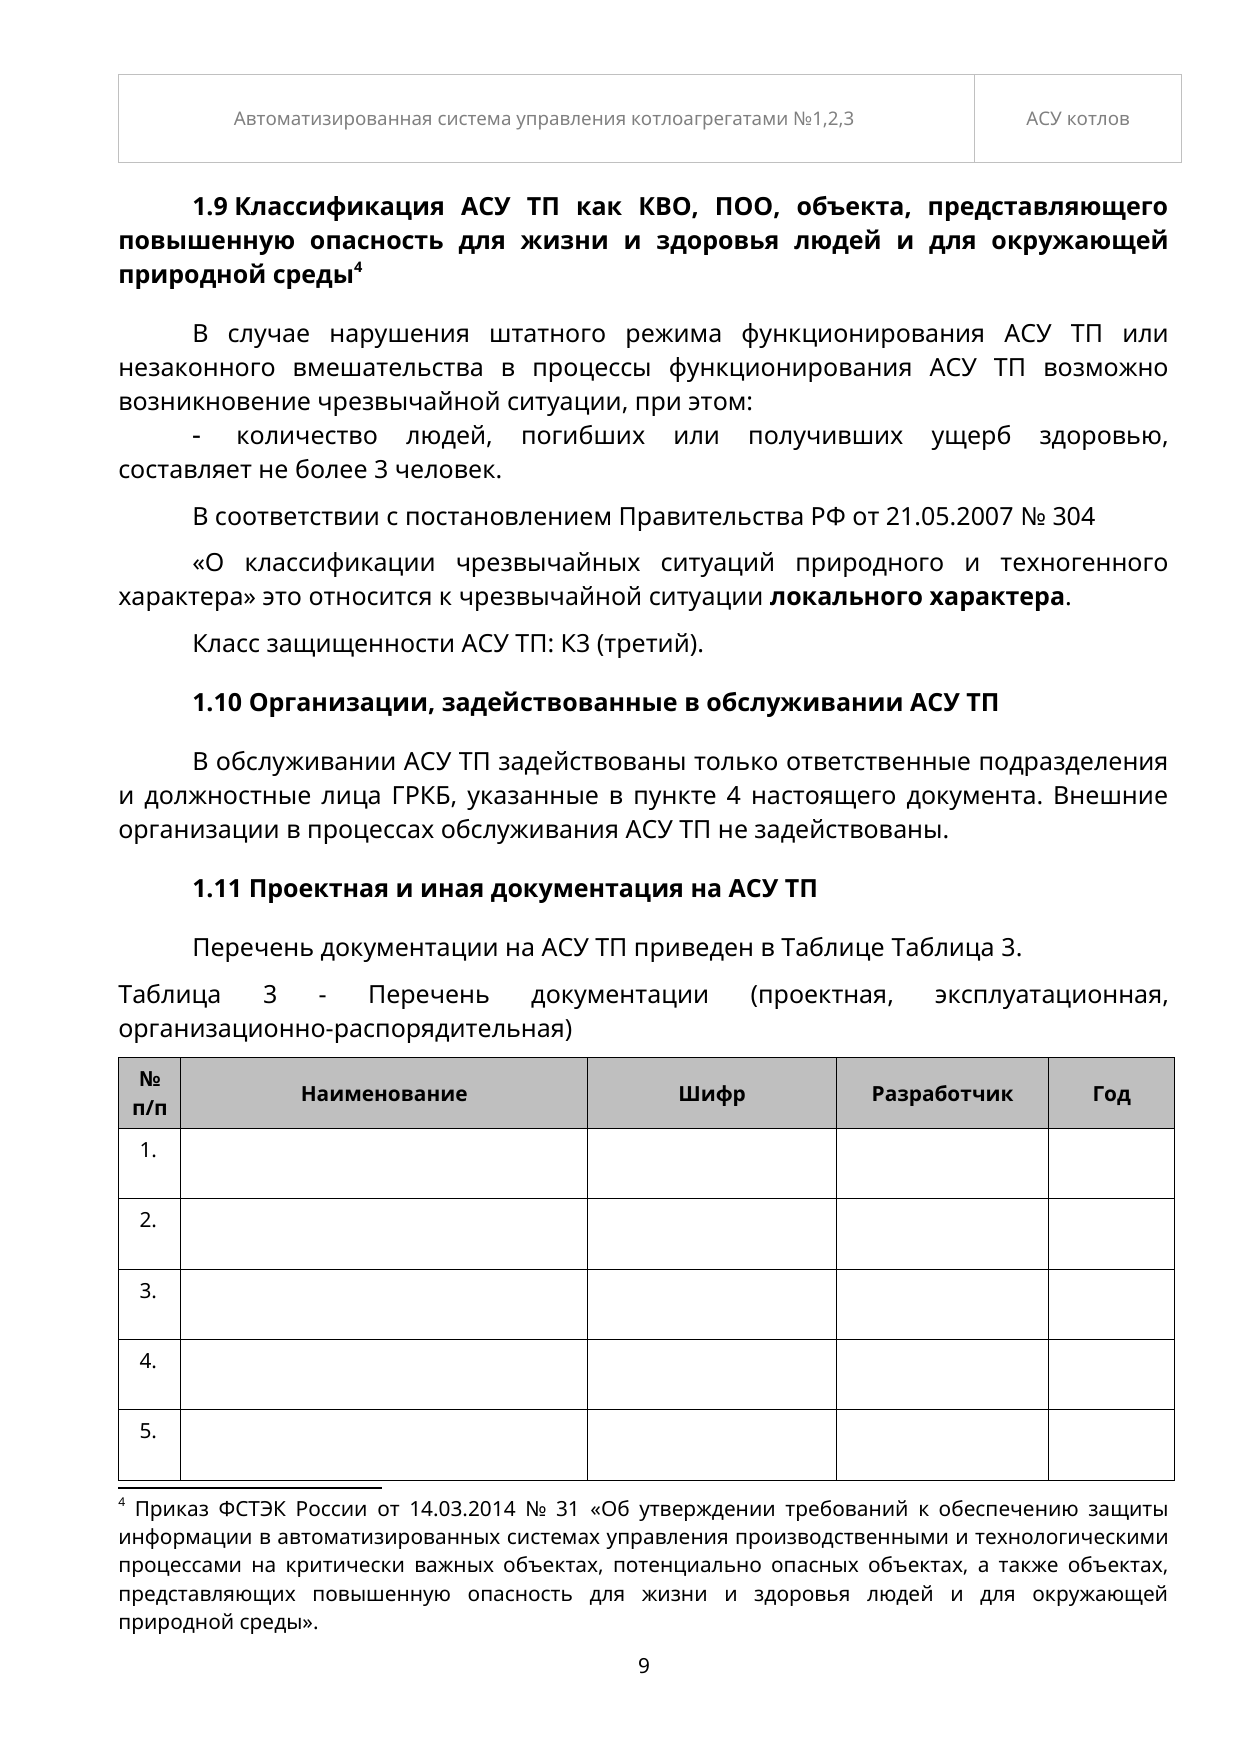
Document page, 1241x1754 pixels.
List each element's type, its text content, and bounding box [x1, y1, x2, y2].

table_cell [181, 1129, 587, 1198]
subtitle Классификация АСУ ТП как КВО, ПОО, объекта, представляющего повышенную опасность для жизни и здоровья людей и для окружающей природной среды [118, 188, 1169, 291]
table_header Шифр [588, 1058, 836, 1128]
table_cell [837, 1129, 1048, 1198]
subtitle Организации, задействованные в обслуживании АСУ ТП [118, 685, 1169, 719]
table_cell [119, 1129, 180, 1198]
table_cell [119, 1340, 180, 1409]
table_header № п/п [119, 1058, 180, 1128]
text Перечень документации на АСУ ТП приведен в Таблице 3. [118, 930, 1169, 964]
table_cell [1049, 1270, 1174, 1339]
table_cell [119, 1410, 180, 1480]
table_cell [1049, 1410, 1174, 1480]
table_cell [588, 1340, 836, 1409]
table_cell [181, 1340, 587, 1409]
table_cell [181, 1199, 587, 1268]
table_header Год [1049, 1058, 1174, 1128]
table_header Наименование [181, 1058, 587, 1128]
table_cell [181, 1410, 587, 1480]
table_cell [1049, 1340, 1174, 1409]
table_cell [837, 1410, 1048, 1480]
table_cell [1049, 1199, 1174, 1268]
subtitle Проектная и иная документация на АСУ ТП [118, 871, 1169, 905]
table_cell [588, 1270, 836, 1339]
table_header Разработчик [837, 1058, 1048, 1128]
table_cell [181, 1270, 587, 1339]
text В соответствии с постановлением Правительства РФ от 21.05.2007 № 304 [118, 498, 1169, 532]
text В обслуживании АСУ ТП задействованы только ответственные подразделения и должностные лица ГРКБ, указанные в пункте 4 настоящего документа. Внешние организации в процессах обслуживания АСУ ТП не задействованы. [118, 744, 1169, 846]
text В случае нарушения штатного режима функционирования АСУ ТП или незаконного вмешательства в процессы функционирования АСУ ТП возможно возникновение чрезвычайной ситуации, при этом: [118, 316, 1169, 418]
table_cell [837, 1270, 1048, 1339]
table_cell [588, 1129, 836, 1198]
table_cell [588, 1199, 836, 1268]
list количество людей, погибших или получивших ущерб здоровью, составляет не более 3 человек. [118, 418, 1169, 486]
text Класс защищенности АСУ ТП: К3 (третий). [118, 626, 1169, 660]
table_cell [837, 1199, 1048, 1268]
table_cell [1049, 1129, 1174, 1198]
table_cell [119, 1270, 180, 1339]
table_cell [588, 1410, 836, 1480]
text Таблица 3 - Перечень документации (проектная, эксплуатационная, организационно-распорядительная) [118, 977, 1169, 1045]
table_cell [837, 1340, 1048, 1409]
text «О классификации чрезвычайных ситуаций природного и техногенного характера» это относится к чрезвычайной ситуации локального характера. [118, 545, 1169, 613]
table_cell [119, 1199, 180, 1268]
